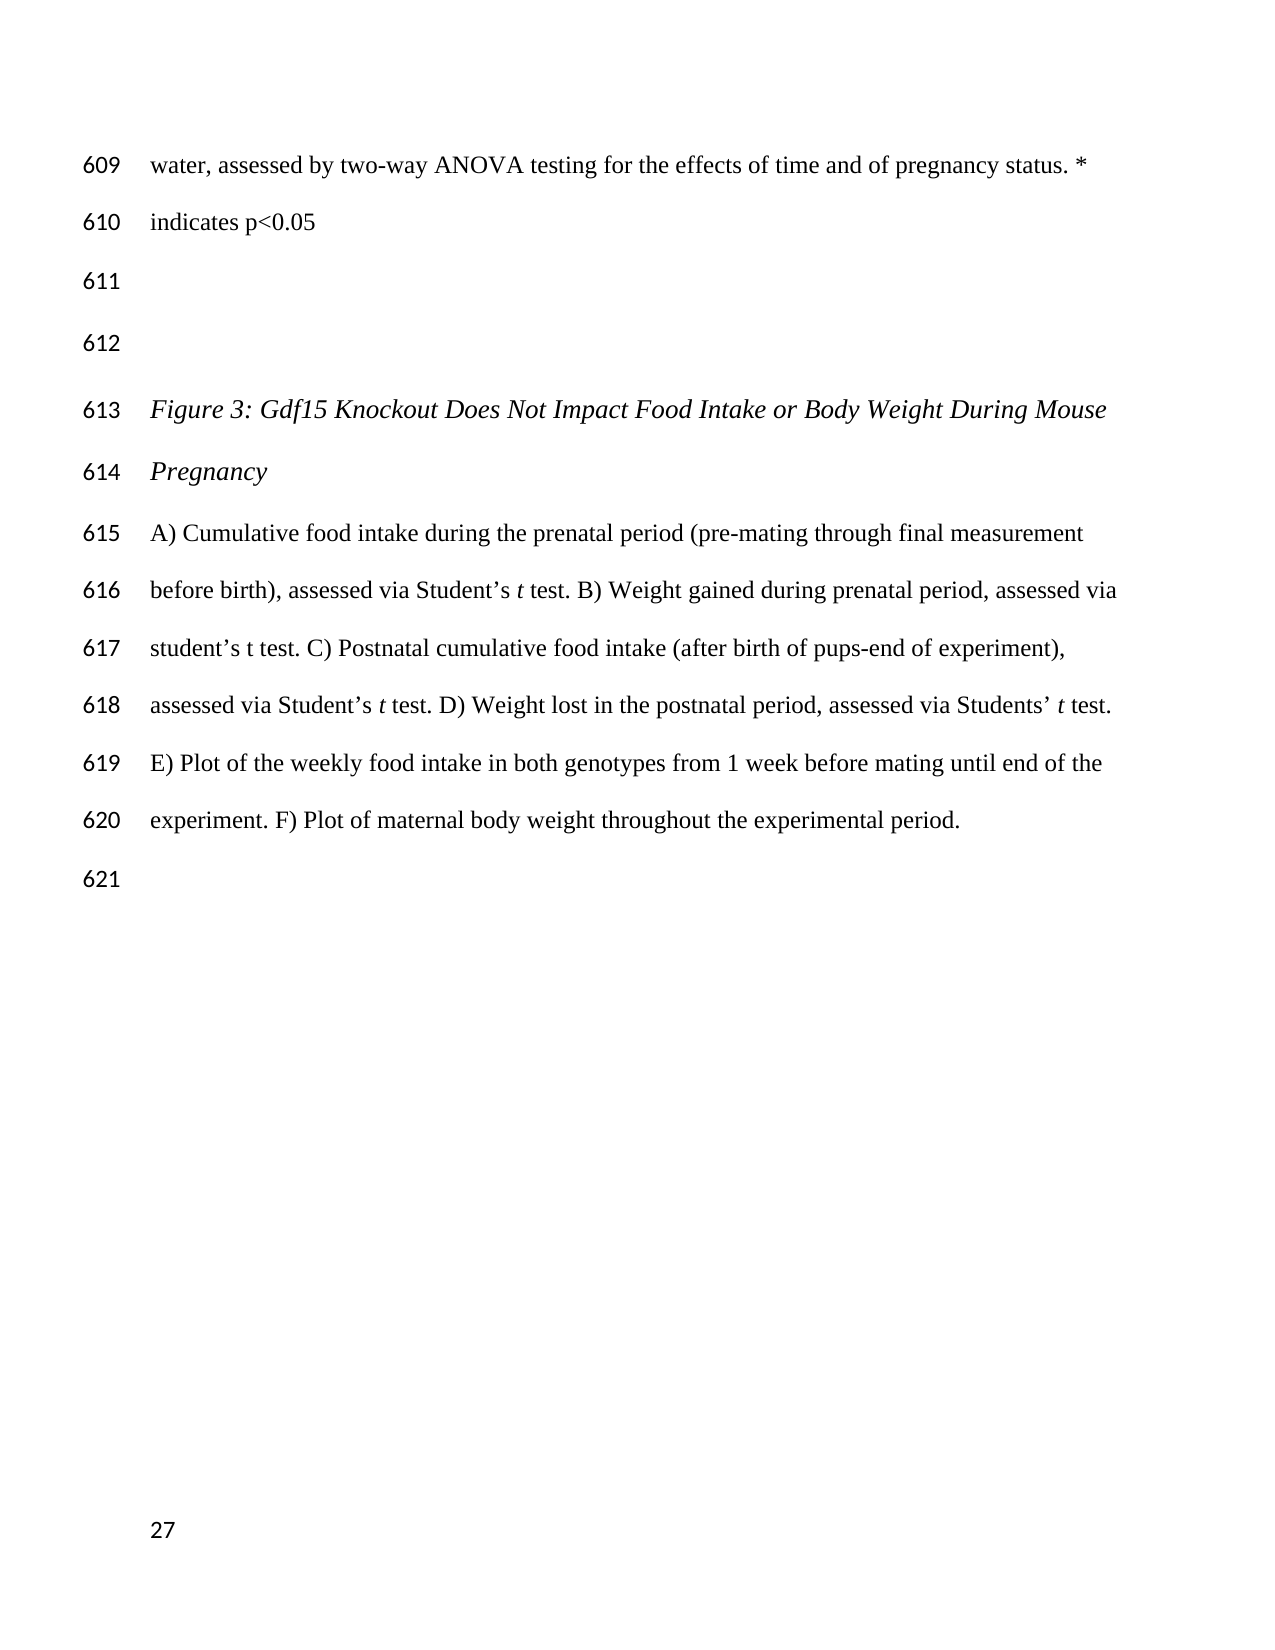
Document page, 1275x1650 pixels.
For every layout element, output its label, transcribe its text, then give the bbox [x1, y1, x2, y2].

text A) Cumulative food intake during the prenatal period (pre-mating through final measurement before birth), assessed via Student’s t test. B) Weight gained during prenatal period, assessed via student’s t test. C) Postnatal cumulative food intake (after birth of pups-end of experiment), assessed via Student’s t test. D) Weight lost in the postnatal period, assessed via Students’ t test. E) Plot of the weekly food intake in both genotypes from 1 week before mating until end of the experiment. F) Plot of maternal body weight throughout the experimental period. [150, 518, 1125, 834]
subtitle Figure 3: Gdf15 Knockout Does Not Impact Food Intake or Body Weight During Mouse Pregnancy [150, 393, 1125, 487]
